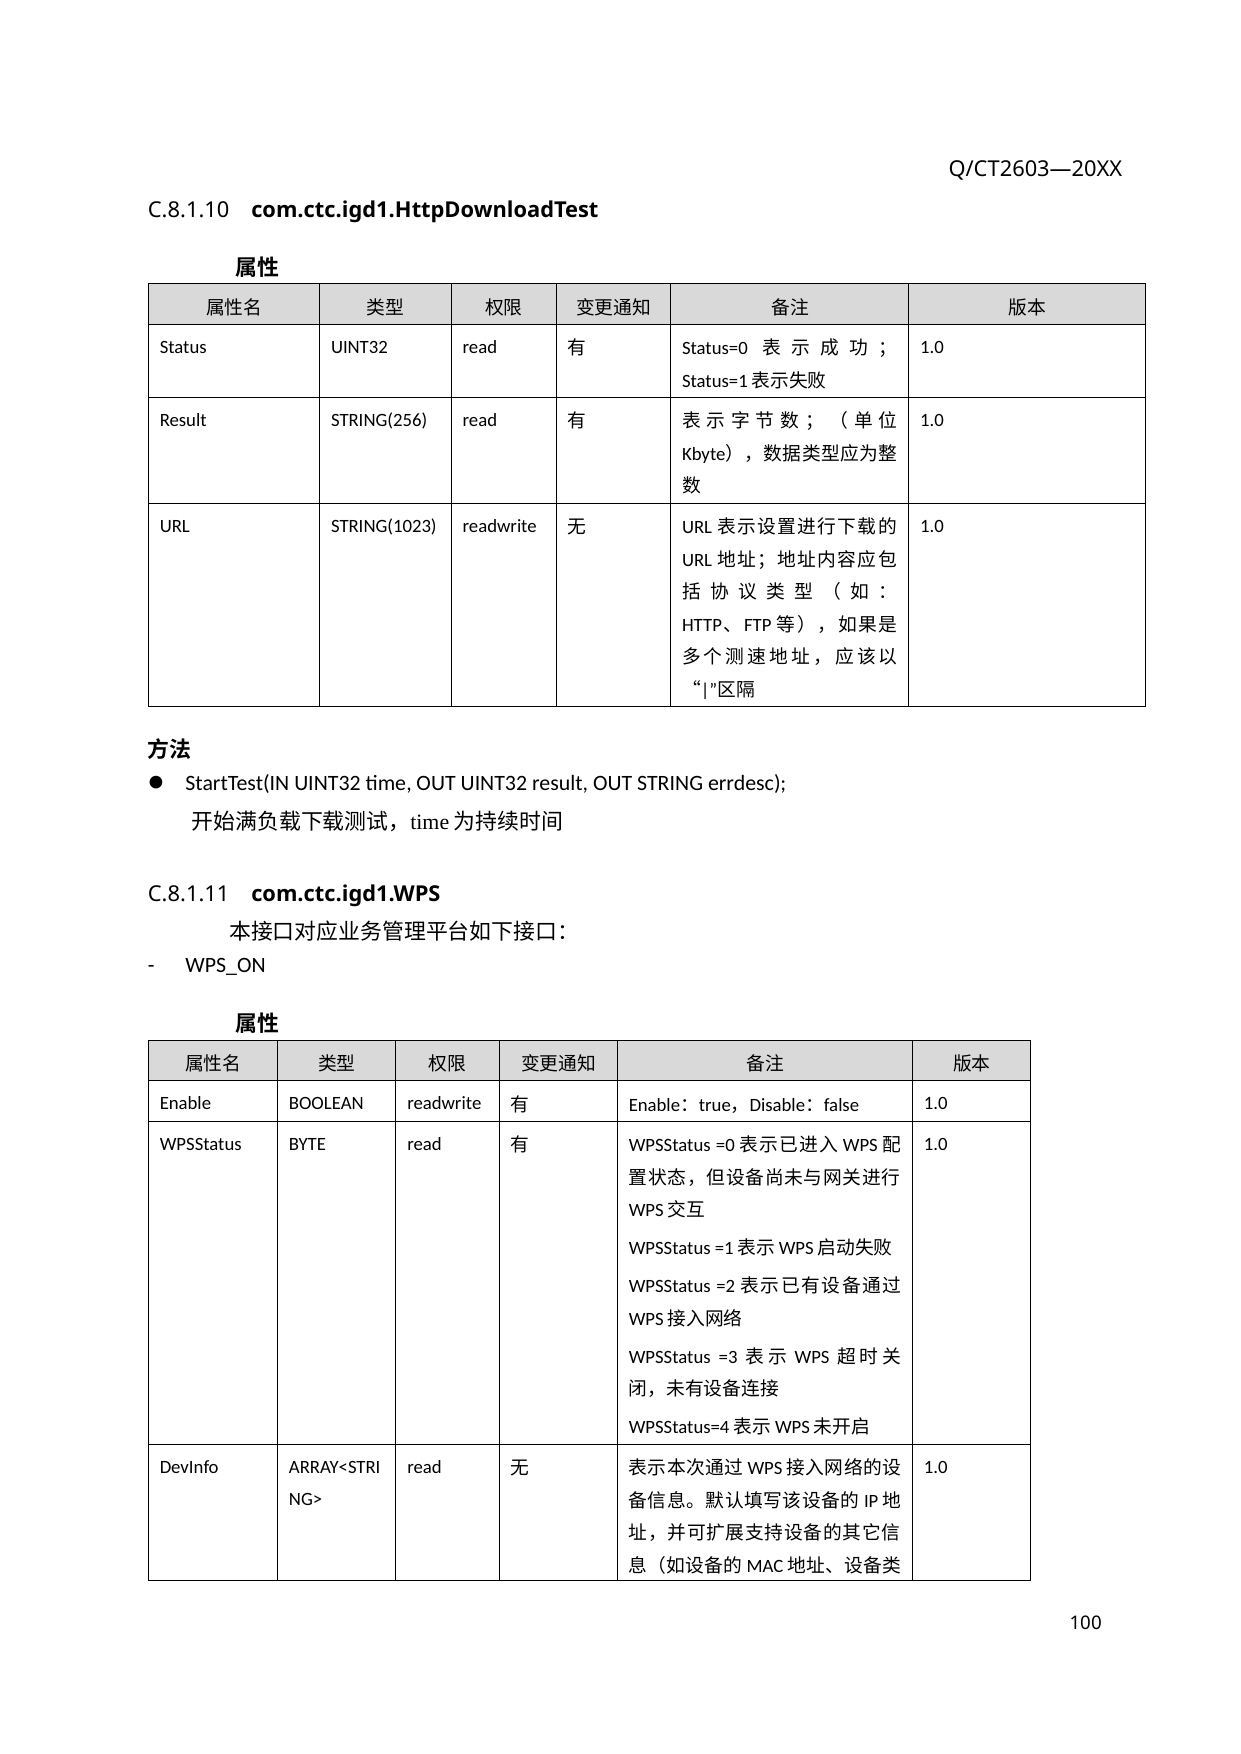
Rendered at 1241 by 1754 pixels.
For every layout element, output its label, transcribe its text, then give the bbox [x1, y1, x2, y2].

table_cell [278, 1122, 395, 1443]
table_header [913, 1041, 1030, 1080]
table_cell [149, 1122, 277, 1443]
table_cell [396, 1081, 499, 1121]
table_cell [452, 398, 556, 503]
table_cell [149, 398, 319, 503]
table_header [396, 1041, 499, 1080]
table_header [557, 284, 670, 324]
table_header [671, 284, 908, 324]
text 属性 [191, 249, 1122, 282]
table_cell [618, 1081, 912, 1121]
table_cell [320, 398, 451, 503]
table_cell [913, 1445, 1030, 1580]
text 开始满负载下载测试，time为持续时间 [148, 804, 1122, 836]
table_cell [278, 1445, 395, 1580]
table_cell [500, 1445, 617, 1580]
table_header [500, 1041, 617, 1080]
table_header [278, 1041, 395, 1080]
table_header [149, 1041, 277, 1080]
list WPS_ON [148, 948, 1122, 981]
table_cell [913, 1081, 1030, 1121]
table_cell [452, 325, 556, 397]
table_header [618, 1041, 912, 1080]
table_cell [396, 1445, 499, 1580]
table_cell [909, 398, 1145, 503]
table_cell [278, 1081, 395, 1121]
list StartTest(IN UINT32 time, OUT UINT32 result, OUT STRING errdesc); [148, 766, 1122, 798]
text 属性 [191, 1006, 1122, 1038]
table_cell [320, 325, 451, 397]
text com.ctc.igd1.WPS [148, 876, 1122, 908]
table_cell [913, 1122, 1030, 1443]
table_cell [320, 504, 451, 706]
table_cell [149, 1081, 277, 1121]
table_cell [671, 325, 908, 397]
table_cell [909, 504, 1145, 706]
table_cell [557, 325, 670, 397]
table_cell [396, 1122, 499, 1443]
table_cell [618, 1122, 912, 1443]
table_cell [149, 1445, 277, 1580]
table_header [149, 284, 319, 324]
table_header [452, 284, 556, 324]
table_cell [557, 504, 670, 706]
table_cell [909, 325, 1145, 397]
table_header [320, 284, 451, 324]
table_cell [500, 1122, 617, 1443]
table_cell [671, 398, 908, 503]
text 方法 [148, 732, 1122, 764]
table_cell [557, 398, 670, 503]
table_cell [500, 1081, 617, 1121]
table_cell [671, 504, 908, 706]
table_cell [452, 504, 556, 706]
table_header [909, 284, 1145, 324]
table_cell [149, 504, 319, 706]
text com.ctc.igd1.HttpDownloadTest [148, 192, 1122, 224]
text 本接口对应业务管理平台如下接口： [185, 914, 1122, 946]
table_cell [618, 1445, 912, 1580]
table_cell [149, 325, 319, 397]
